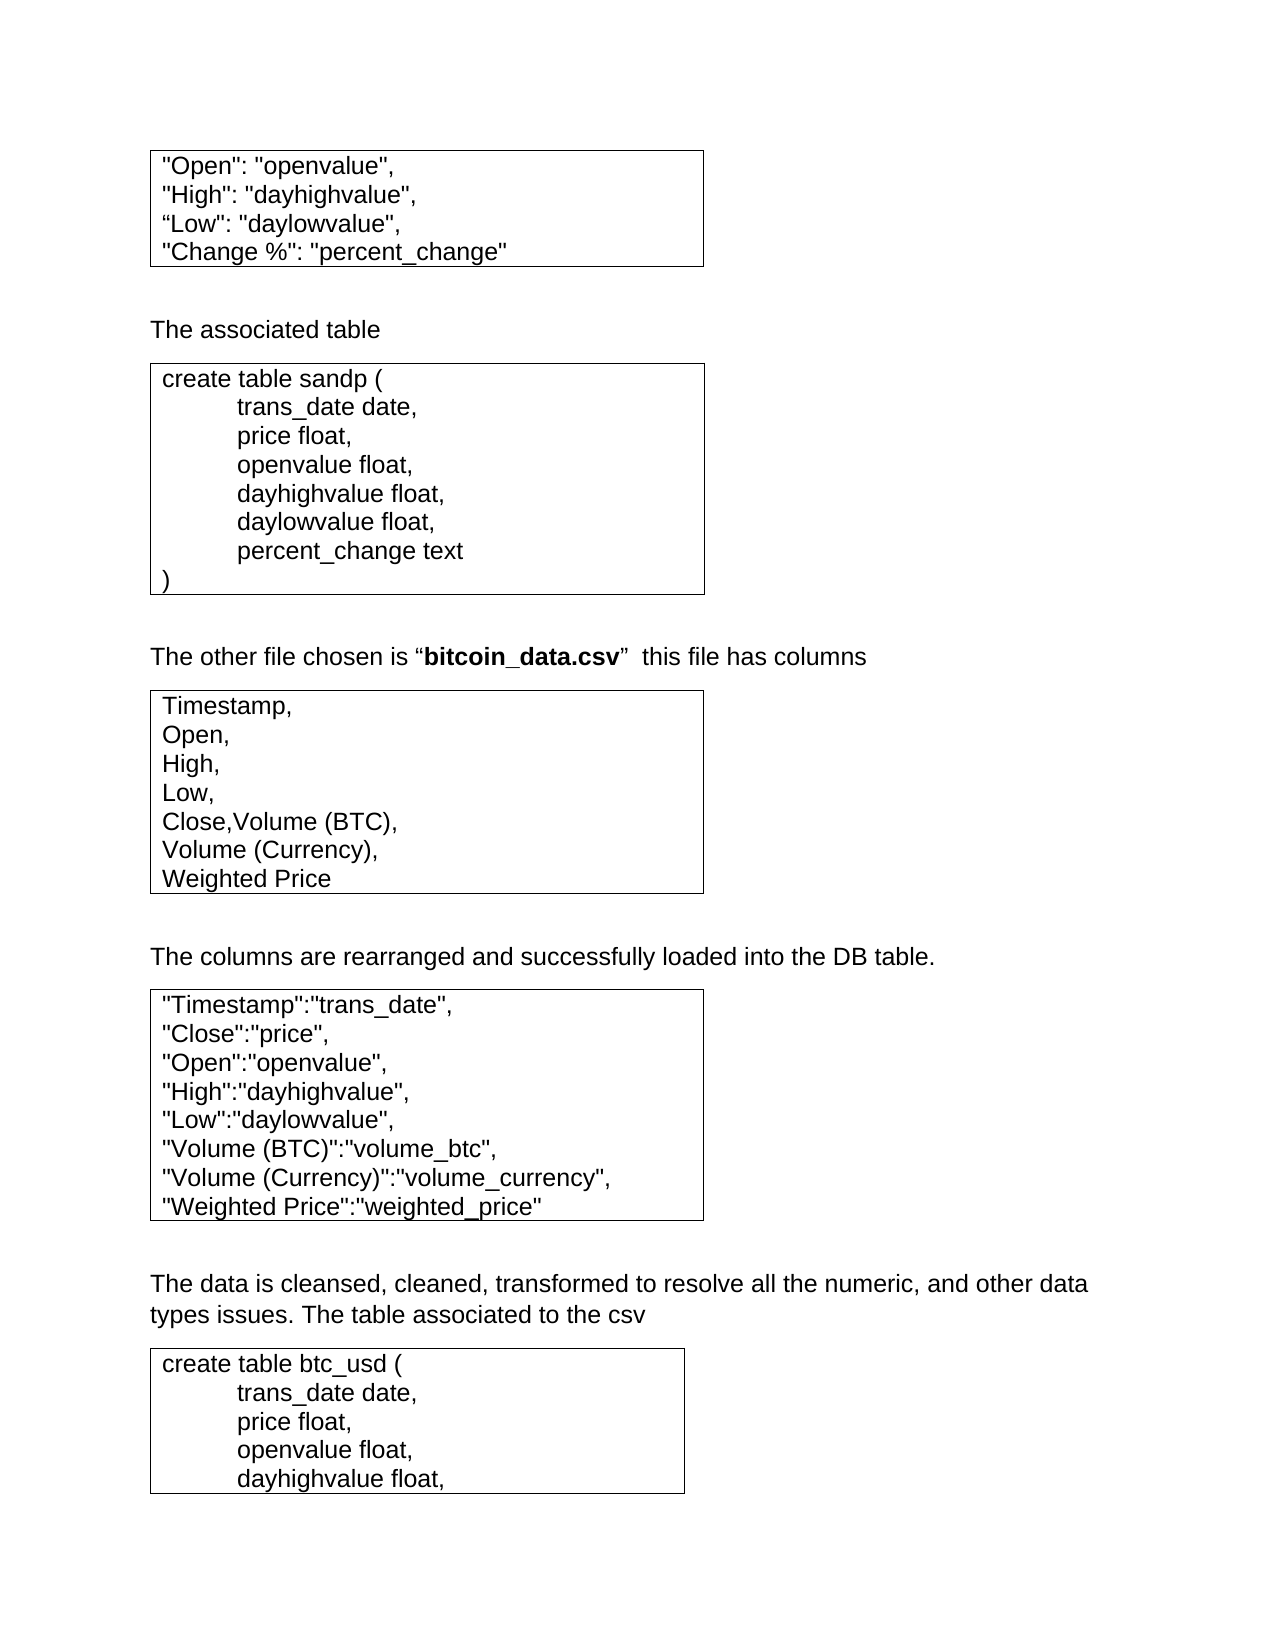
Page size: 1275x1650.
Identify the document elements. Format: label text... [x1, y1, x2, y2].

table_header ﻿Timestamp, Open, High, Low, Close,Volume (BTC), Volume (Currency), Weighted Price [151, 691, 703, 893]
text The associated table [150, 315, 1125, 343]
table_header create table sandp ( trans_date date, price float, openvalue float, dayhighvalue float, daylowvalue float, percent_change text ) [151, 364, 704, 593]
table_header "Timestamp":"trans_date", "Close":"price", "Open":"openvalue", "High":"dayhighvalue", "Low":"daylowvalue", "Volume (BTC)":"volume_btc", "Volume (Currency)":"volume_currency", "Weighted Price":"weighted_price" [151, 990, 703, 1220]
text The columns are rearranged and successfully loaded into the DB table. [150, 942, 1125, 970]
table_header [151, 151, 703, 266]
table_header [151, 1349, 684, 1493]
text The other file chosen is “bitcoin_data.csv” this file has columns [150, 642, 1125, 671]
text The data is cleansed, cleaned, transformed to resolve all the numeric, and other data types issues. The table associated to the csv [150, 1269, 1125, 1329]
